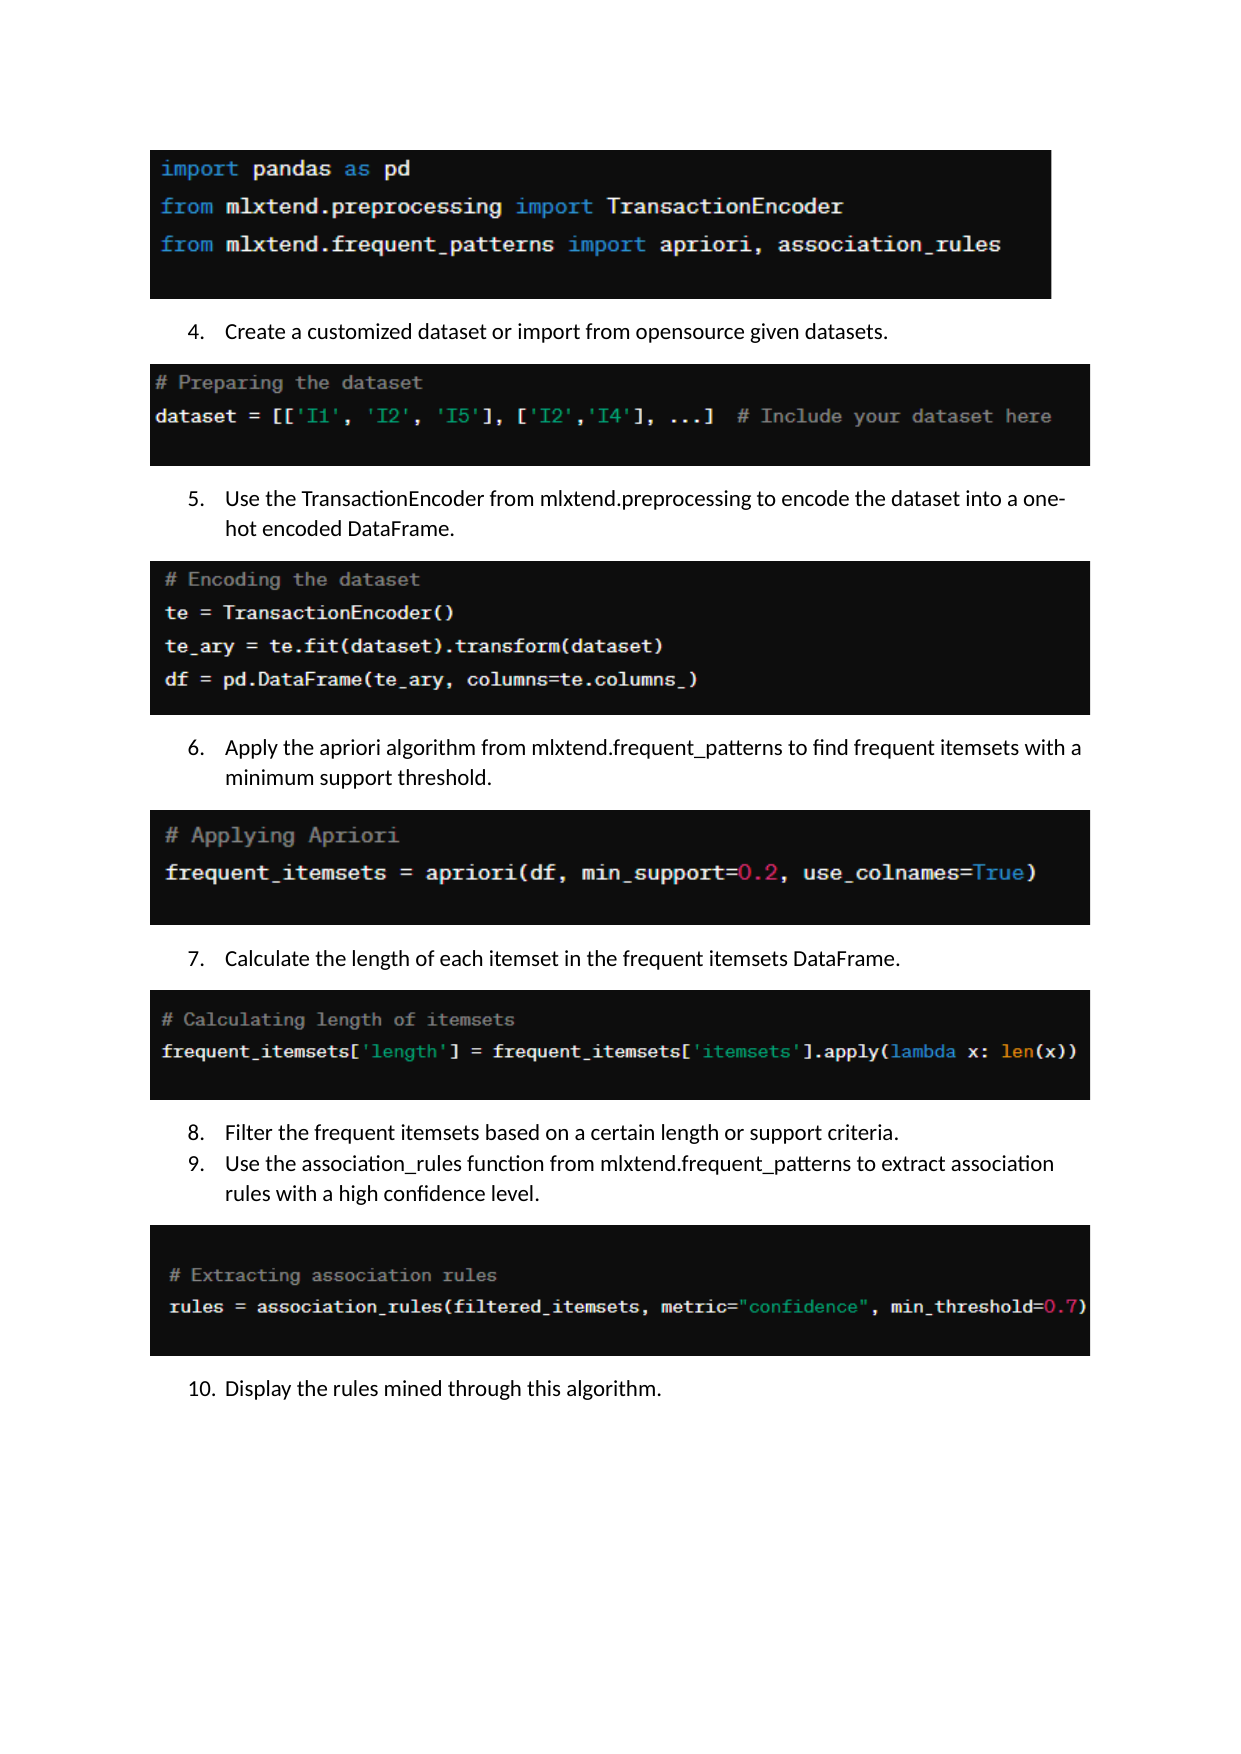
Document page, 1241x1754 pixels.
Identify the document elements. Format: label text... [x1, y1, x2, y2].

list Filter the frequent itemsets based on a certain length or support criteria. [187, 1118, 1090, 1146]
picture [150, 364, 1091, 466]
list Calculate the length of each itemset in the frequent itemsets DataFrame. [187, 944, 1090, 972]
picture [150, 810, 1091, 925]
list Use the association_rules function from mlxtend.frequent_patterns to extract association rules with a high confidence level. [187, 1149, 1090, 1207]
list Use the TransactionEncoder from mlxtend.preprocessing to encode the dataset into a one-hot encoded DataFrame. [187, 484, 1090, 542]
list Display the rules mined through this algorithm. [187, 1374, 1090, 1403]
picture [150, 990, 1091, 1100]
picture [150, 150, 1052, 299]
list Apply the apriori algorithm from mlxtend.frequent_patterns to find frequent itemsets with a minimum support threshold. [187, 733, 1090, 791]
picture [150, 561, 1091, 715]
picture [150, 1225, 1091, 1356]
list Create a customized dataset or import from opensource given datasets. [187, 317, 1090, 345]
